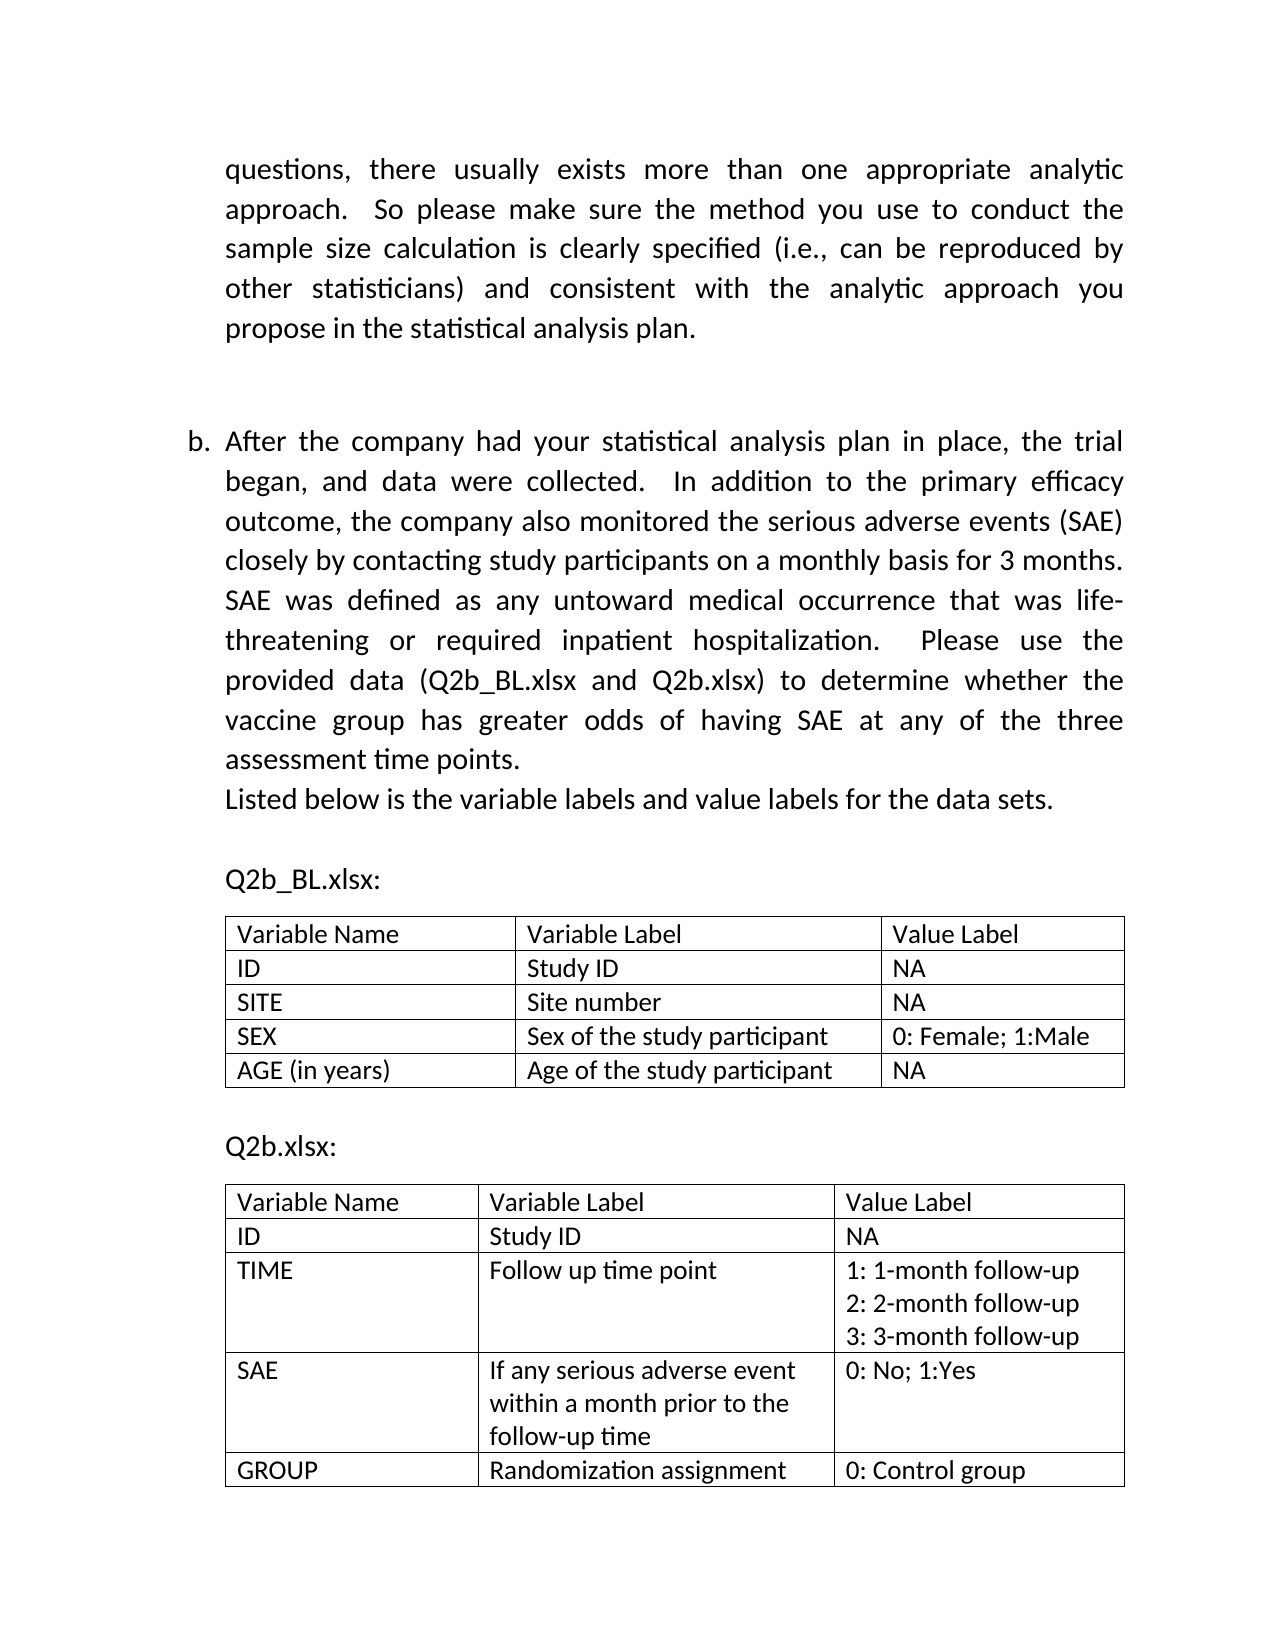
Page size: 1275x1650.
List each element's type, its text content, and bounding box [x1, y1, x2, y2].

table_header Variable Label [516, 917, 881, 950]
table_cell SAE [226, 1353, 478, 1452]
table_cell NA [882, 951, 1124, 984]
table_header Variable Name [226, 917, 515, 950]
table_cell Study ID [516, 951, 881, 984]
table_cell If any serious adverse event within a month prior to the follow-up time [479, 1353, 834, 1452]
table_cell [479, 1453, 834, 1486]
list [187, 150, 1125, 346]
table_cell GROUP [226, 1453, 478, 1486]
list Q2b_BL.xlsx: [225, 860, 1125, 897]
list Listed below is the variable labels and value labels for the data sets. [225, 780, 1125, 817]
table_cell 0: Control group 1: Vaccine group [835, 1453, 1124, 1486]
table_header Value Label [882, 917, 1124, 950]
table_cell Age of the study participant [516, 1054, 881, 1087]
table_cell SEX [226, 1020, 515, 1052]
table_cell 1: 1-month follow-up 2: 2-month follow-up 3: 3-month follow-up [835, 1253, 1124, 1352]
table_cell Sex of the study participant [516, 1020, 881, 1052]
table_cell NA [882, 1054, 1124, 1087]
table_cell 0: Female; 1:Male [882, 1020, 1124, 1052]
table_cell 0: No; 1:Yes [835, 1353, 1124, 1452]
table_cell AGE (in years) [226, 1054, 515, 1087]
table_cell Study ID [479, 1219, 834, 1252]
table_cell SITE [226, 985, 515, 1018]
list After the company had your statistical analysis plan in place, the trial began, and data were collected. In addition to the primary efficacy outcome, the company also monitored the serious adverse events (SAE) closely by contacting study participants on a monthly basis for 3 months. SAE was defined as any untoward medical occurrence that was life-threatening or required inpatient hospitalization. Please use the provided data (Q2b_BL.xlsx and Q2b.xlsx) to determine whether the vaccine group has greater odds of having SAE at any of the three assessment time points. [187, 422, 1125, 777]
list Q2b.xlsx: [225, 1127, 1125, 1164]
table_header Variable Label [479, 1185, 834, 1218]
table_cell Follow up time point [479, 1253, 834, 1352]
table_cell TIME [226, 1253, 478, 1352]
table_cell ID [226, 951, 515, 984]
table_cell ID [226, 1219, 478, 1252]
table_cell Site number [516, 985, 881, 1018]
table_header Variable Name [226, 1185, 478, 1218]
table_cell NA [835, 1219, 1124, 1252]
table_cell NA [882, 985, 1124, 1018]
table_header Value Label [835, 1185, 1124, 1218]
